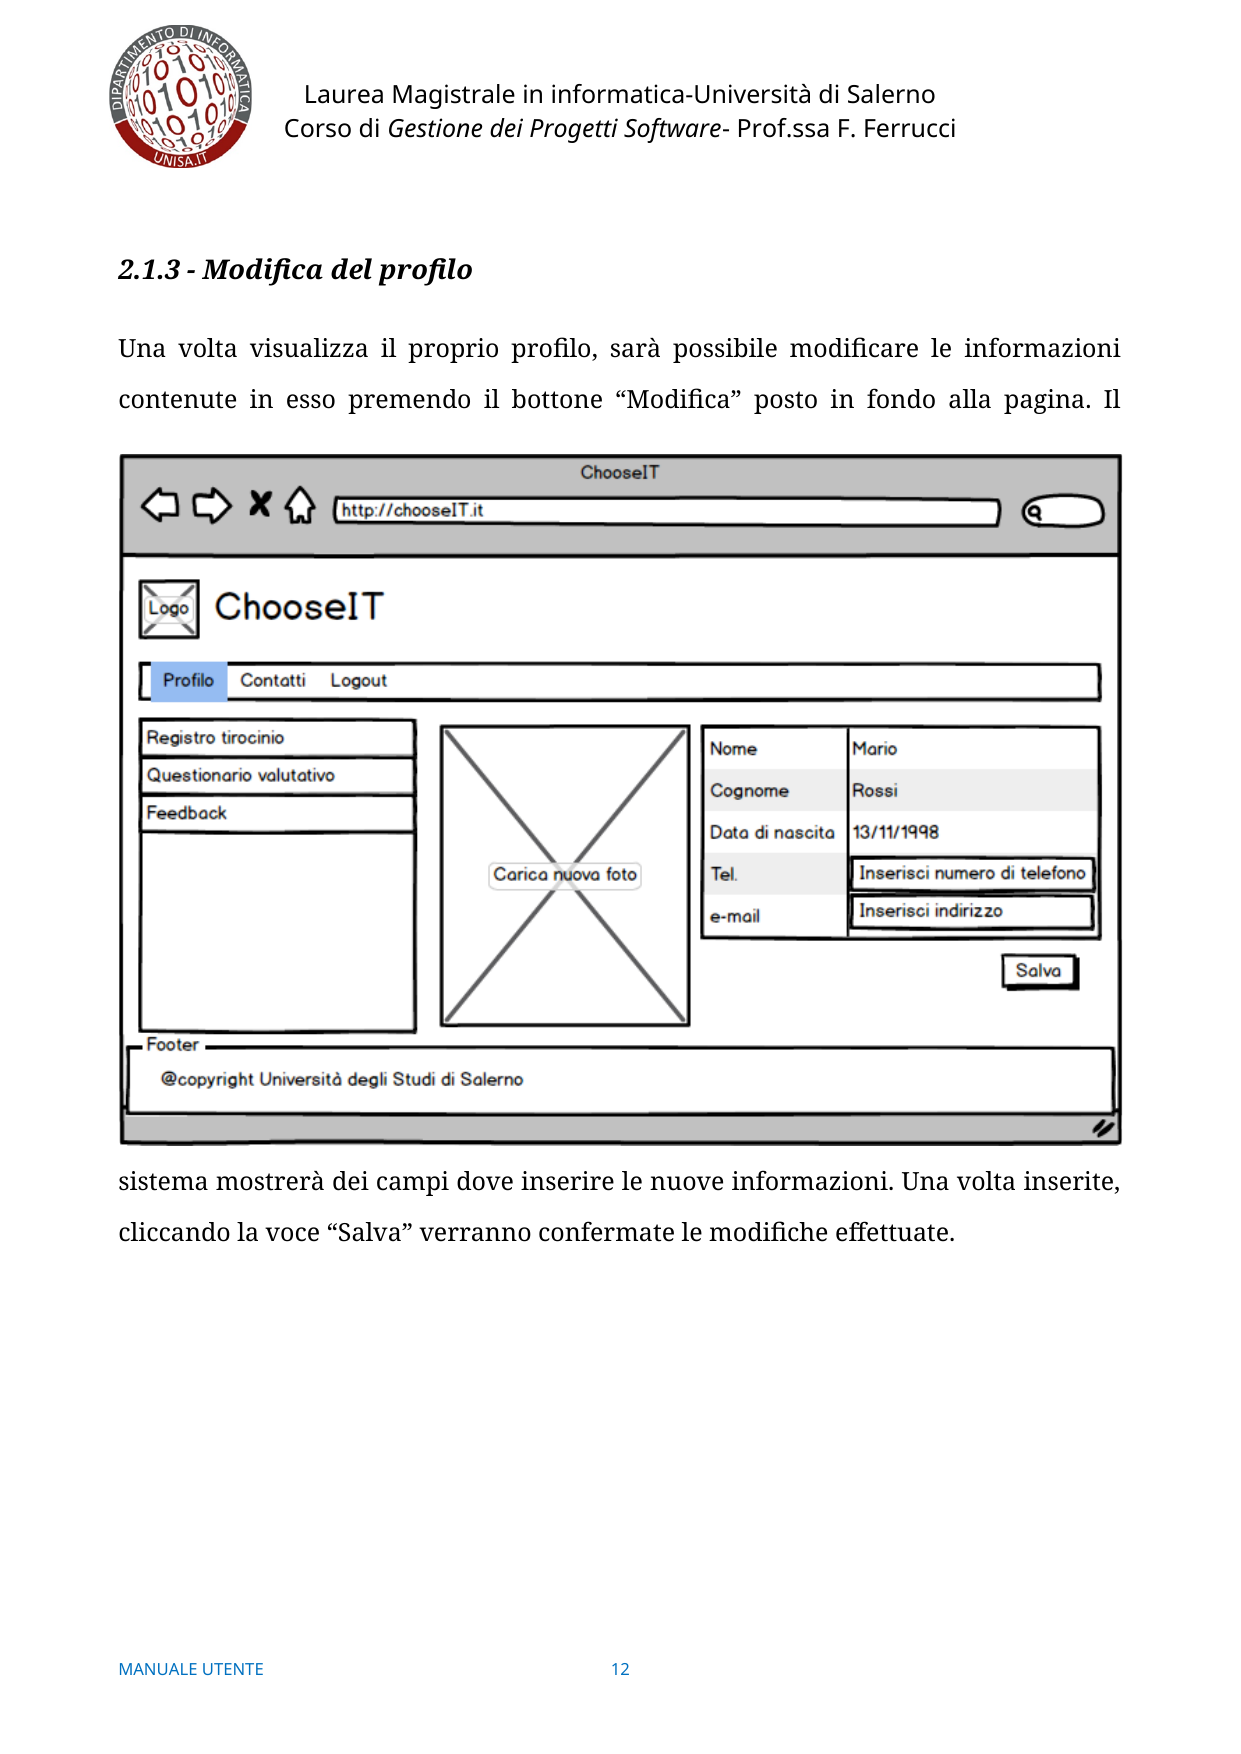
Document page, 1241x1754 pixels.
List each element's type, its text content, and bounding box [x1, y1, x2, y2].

picture [119, 454, 1123, 1146]
picture [109, 25, 252, 168]
text 2.1.3 - Modifica del profilo [118, 251, 1122, 287]
